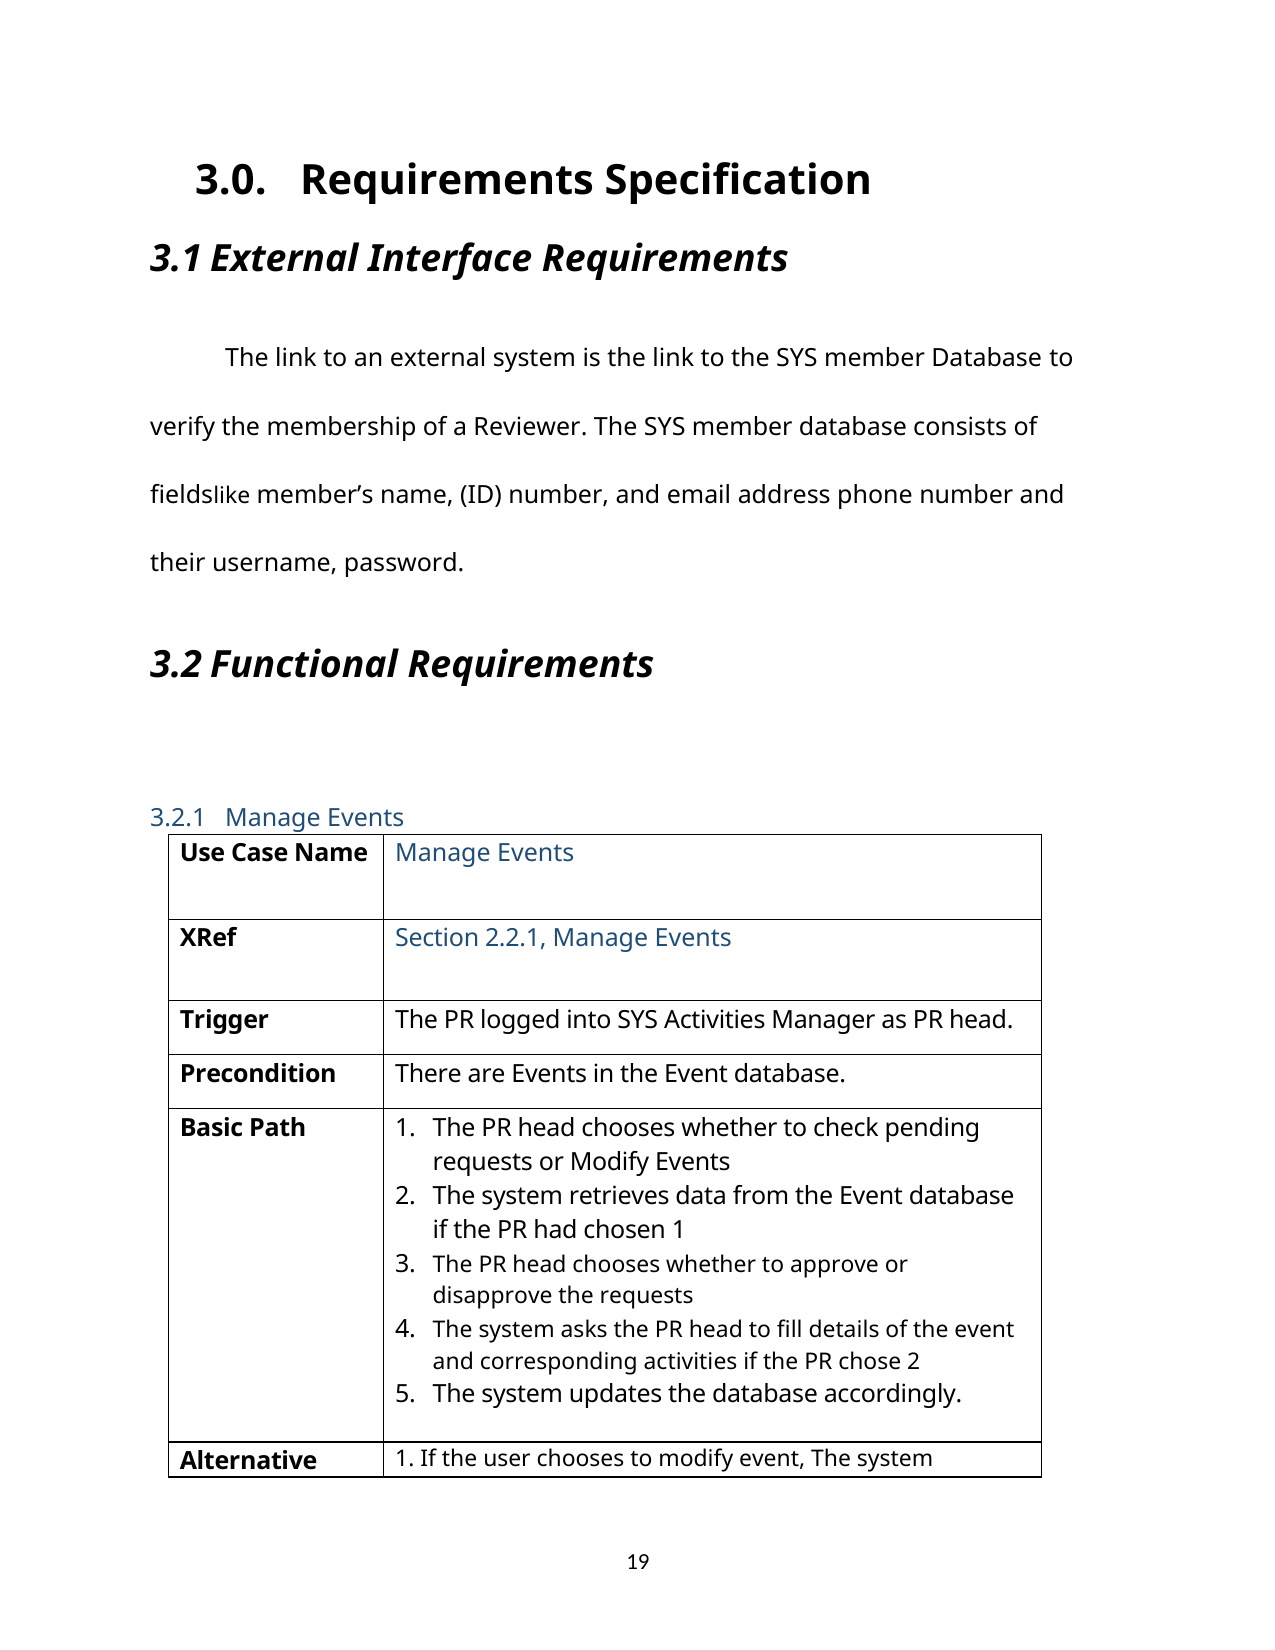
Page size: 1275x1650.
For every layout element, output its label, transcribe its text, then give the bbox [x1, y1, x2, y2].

subtitle 3.2.1 Manage Events [150, 799, 1125, 833]
table_header Manage Events [384, 835, 1041, 918]
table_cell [384, 1443, 1041, 1476]
table_cell XRef [169, 920, 383, 1000]
table_cell The PR logged into SYS Activities Manager as PR head. [384, 1001, 1041, 1054]
table_cell Alternative Paths [169, 1443, 383, 1476]
table_cell Section 2.2.1, Manage Events [384, 920, 1041, 1000]
subtitle 3.0. Requirements Specification [195, 150, 1125, 207]
table_header Use Case Name [169, 835, 383, 918]
table_cell Basic Path [169, 1109, 383, 1441]
text The link to an external system is the link to the SYS member Database to verify the membership of a Reviewer. The SYS member database consists of fieldslike member’s name, (ID) number, and email address phone number and their username, password. [150, 340, 1125, 578]
table_cell There are Events in the Event database. [384, 1055, 1041, 1108]
table_cell The PR head chooses whether to check pending requests or Modify Events The system retrieves data from the Event database if the PR had chosen 1 The PR head chooses whether to approve or disapprove the requests The system asks the PR head to fill details of the event and corresponding activities if the PR chose 2 The system updates the database accordingly. [384, 1109, 1041, 1441]
subtitle 3.1 External Interface Requirements [150, 232, 1125, 283]
table_cell Precondition [169, 1055, 383, 1108]
table_cell Trigger [169, 1001, 383, 1054]
subtitle 3.2 Functional Requirements [150, 638, 1125, 689]
